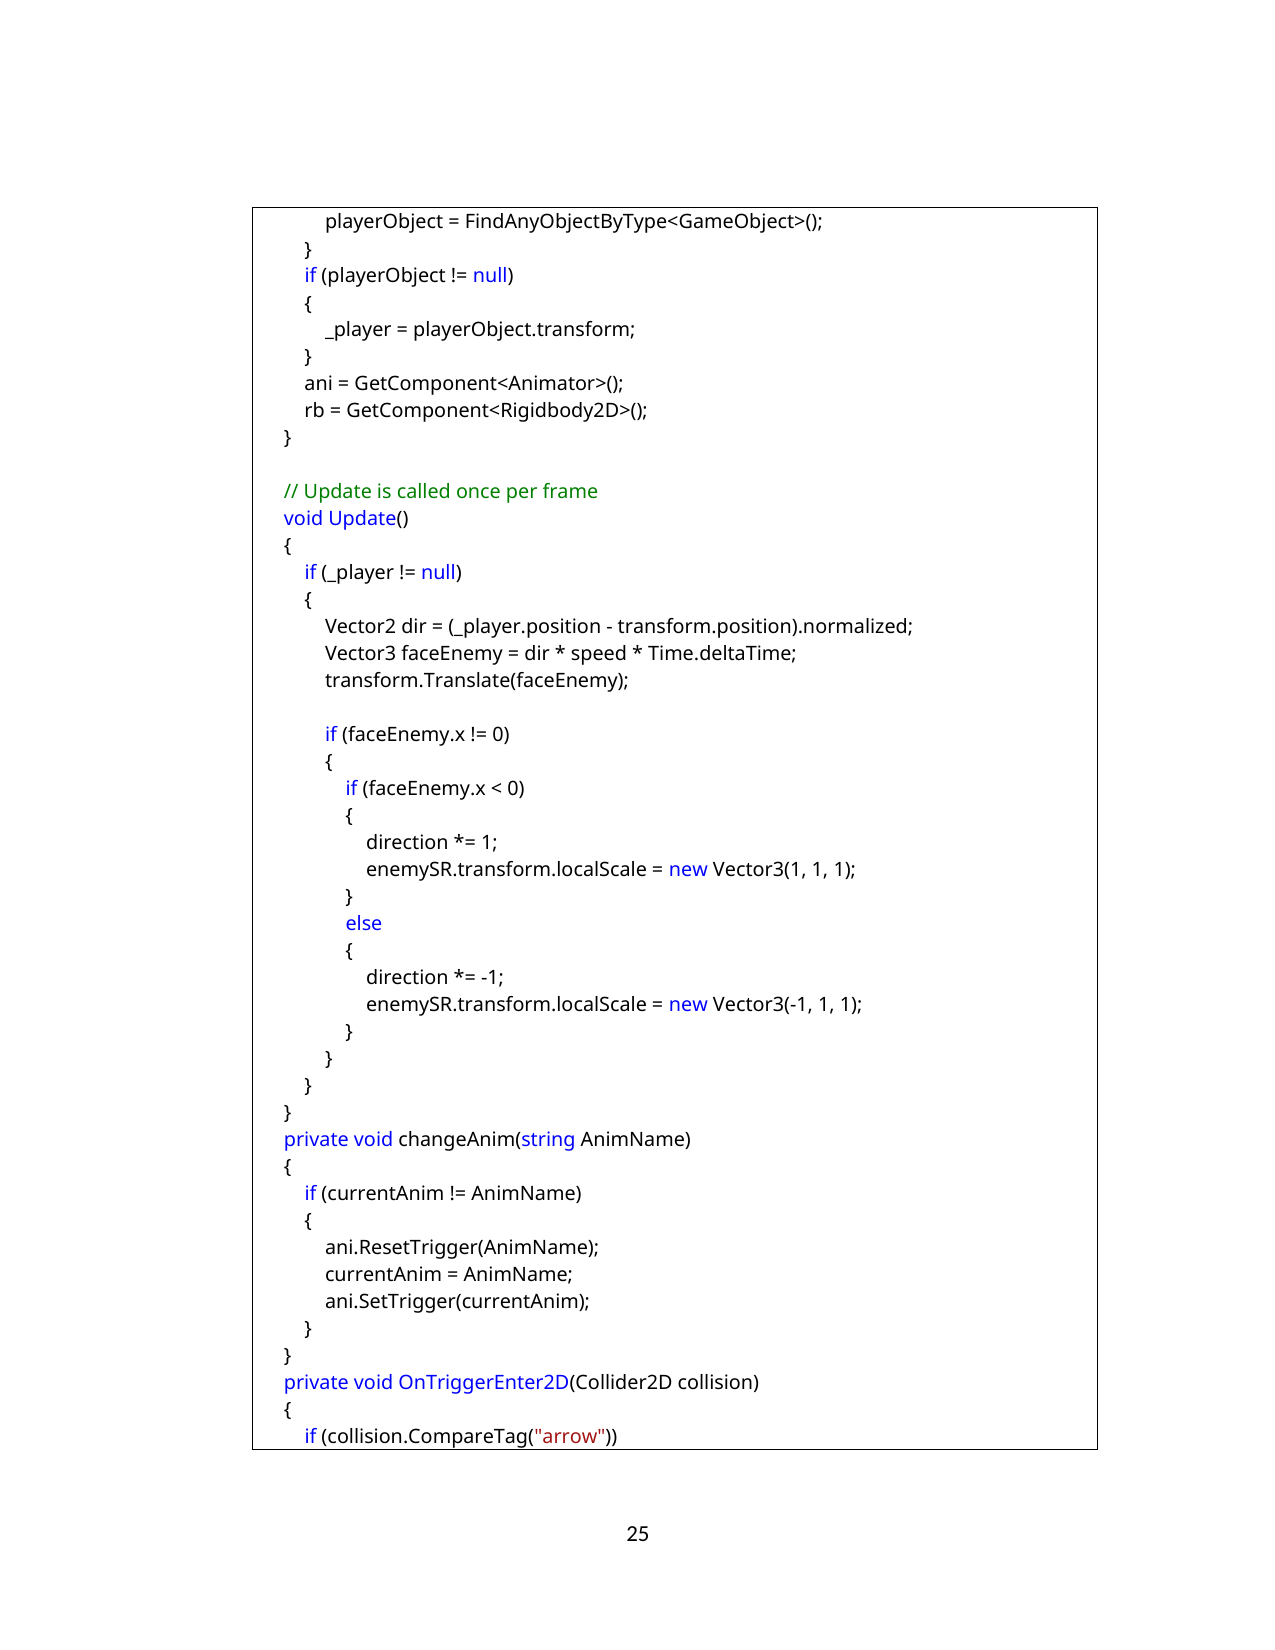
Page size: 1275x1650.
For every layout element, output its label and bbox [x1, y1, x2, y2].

table_header [253, 208, 1097, 1449]
